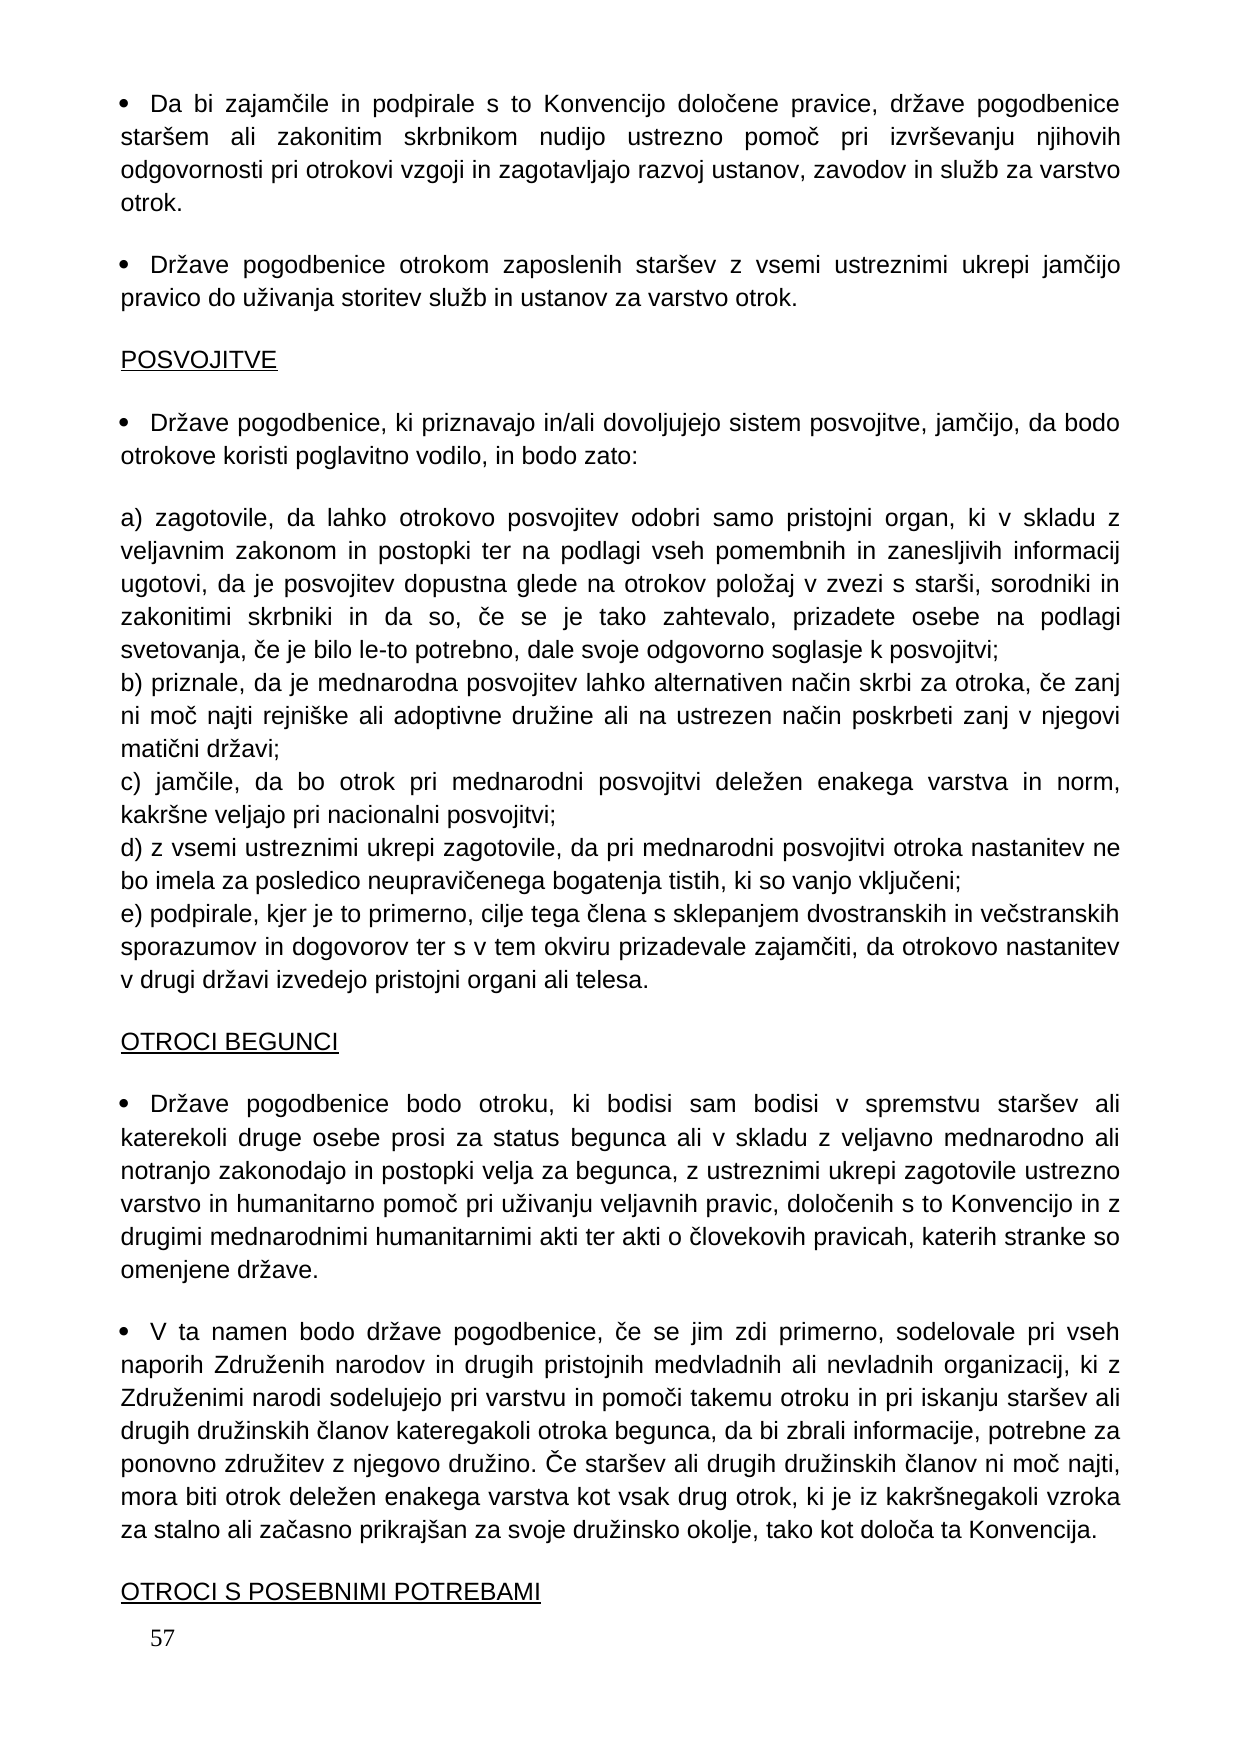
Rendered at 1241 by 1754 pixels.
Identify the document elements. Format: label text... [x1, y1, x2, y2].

list Države pogodbenice otrokom zaposlenih staršev z vsemi ustreznimi ukrepi jamčijo pravico do uživanja storitev služb in ustanov za varstvo otrok. [119, 250, 1122, 312]
list Države pogodbenice, ki priznavajo in/ali dovoljujejo sistem posvojitve, jamčijo, da bodo otrokove koristi poglavitno vodilo, in bodo zato: [119, 407, 1122, 469]
list Da bi zajamčile in podpirale s to Konvencijo določene pravice, države pogodbenice staršem ali zakonitim skrbnikom nudijo ustrezno pomoč pri izvrševanju njihovih odgovornosti pri otrokovi vzgoji in zagotavljajo razvoj ustanov, zavodov in služb za varstvo otrok. [119, 89, 1122, 217]
text POSVOJITVE [120, 345, 1122, 374]
list Države pogodbenice bodo otroku, ki bodisi sam bodisi v spremstvu staršev ali katerekoli druge osebe prosi za status begunca ali v skladu z veljavno mednarodno ali notranjo zakonodajo in postopki velja za begunca, z ustreznimi ukrepi zagotovile ustrezno varstvo in humanitarno pomoč pri uživanju veljavnih pravic, določenih s to Konvencijo in z drugimi mednarodnimi humanitarnimi akti ter akti o človekovih pravicah, katerih stranke so omenjene države. [119, 1089, 1122, 1283]
text OTROCI S POSEBNIMI POTREBAMI [120, 1577, 1122, 1606]
text b) priznale, da je mednarodna posvojitev lahko alternativen način skrbi za otroka, če zanj ni moč najti rejniške ali adoptivne družine ali na ustrezen način poskrbeti zanj v njegovi matični državi; [120, 668, 1122, 763]
text a) zagotovile, da lahko otrokovo posvojitev odobri samo pristojni organ, ki v skladu z veljavnim zakonom in postopki ter na podlagi vseh pomembnih in zanesljivih informacij ugotovi, da je posvojitev dopustna glede na otrokov položaj v zvezi s starši, sorodniki in zakonitimi skrbniki in da so, če se je tako zahtevalo, prizadete osebe na podlagi svetovanja, če je bilo le-to potrebno, dale svoje odgovorno soglasje k posvojitvi; [120, 503, 1122, 664]
text c) jamčile, da bo otrok pri mednarodni posvojitvi deležen enakega varstva in norm, kakršne veljajo pri nacionalni posvojitvi; [120, 767, 1122, 829]
text d) z vsemi ustreznimi ukrepi zagotovile, da pri mednarodni posvojitvi otroka nastanitev ne bo imela za posledico neupravičenega bogatenja tistih, ki so vanjo vključeni; [120, 833, 1122, 895]
text OTROCI BEGUNCI [120, 1027, 1122, 1056]
text e) podpirale, kjer je to primerno, cilje tega člena s sklepanjem dvostranskih in večstranskih sporazumov in dogovorov ter s v tem okviru prizadevale zajamčiti, da otrokovo nastanitev v drugi državi izvedejo pristojni organi ali telesa. [120, 899, 1122, 994]
list V ta namen bodo države pogodbenice, če se jim zdi primerno, sodelovale pri vseh naporih Združenih narodov in drugih pristojnih medvladnih ali nevladnih organizacij, ki z Združenimi narodi sodelujejo pri varstvu in pomoči takemu otroku in pri iskanju staršev ali drugih družinskih članov kateregakoli otroka begunca, da bi zbrali informacije, potrebne za ponovno združitev z njegovo družino. Če staršev ali drugih družinskih članov ni moč najti, mora biti otrok deležen enakega varstva kot vsak drug otrok, ki je iz kakršnegakoli vzroka za stalno ali začasno prikrajšan za svoje družinsko okolje, tako kot določa ta Konvencija. [119, 1317, 1122, 1544]
